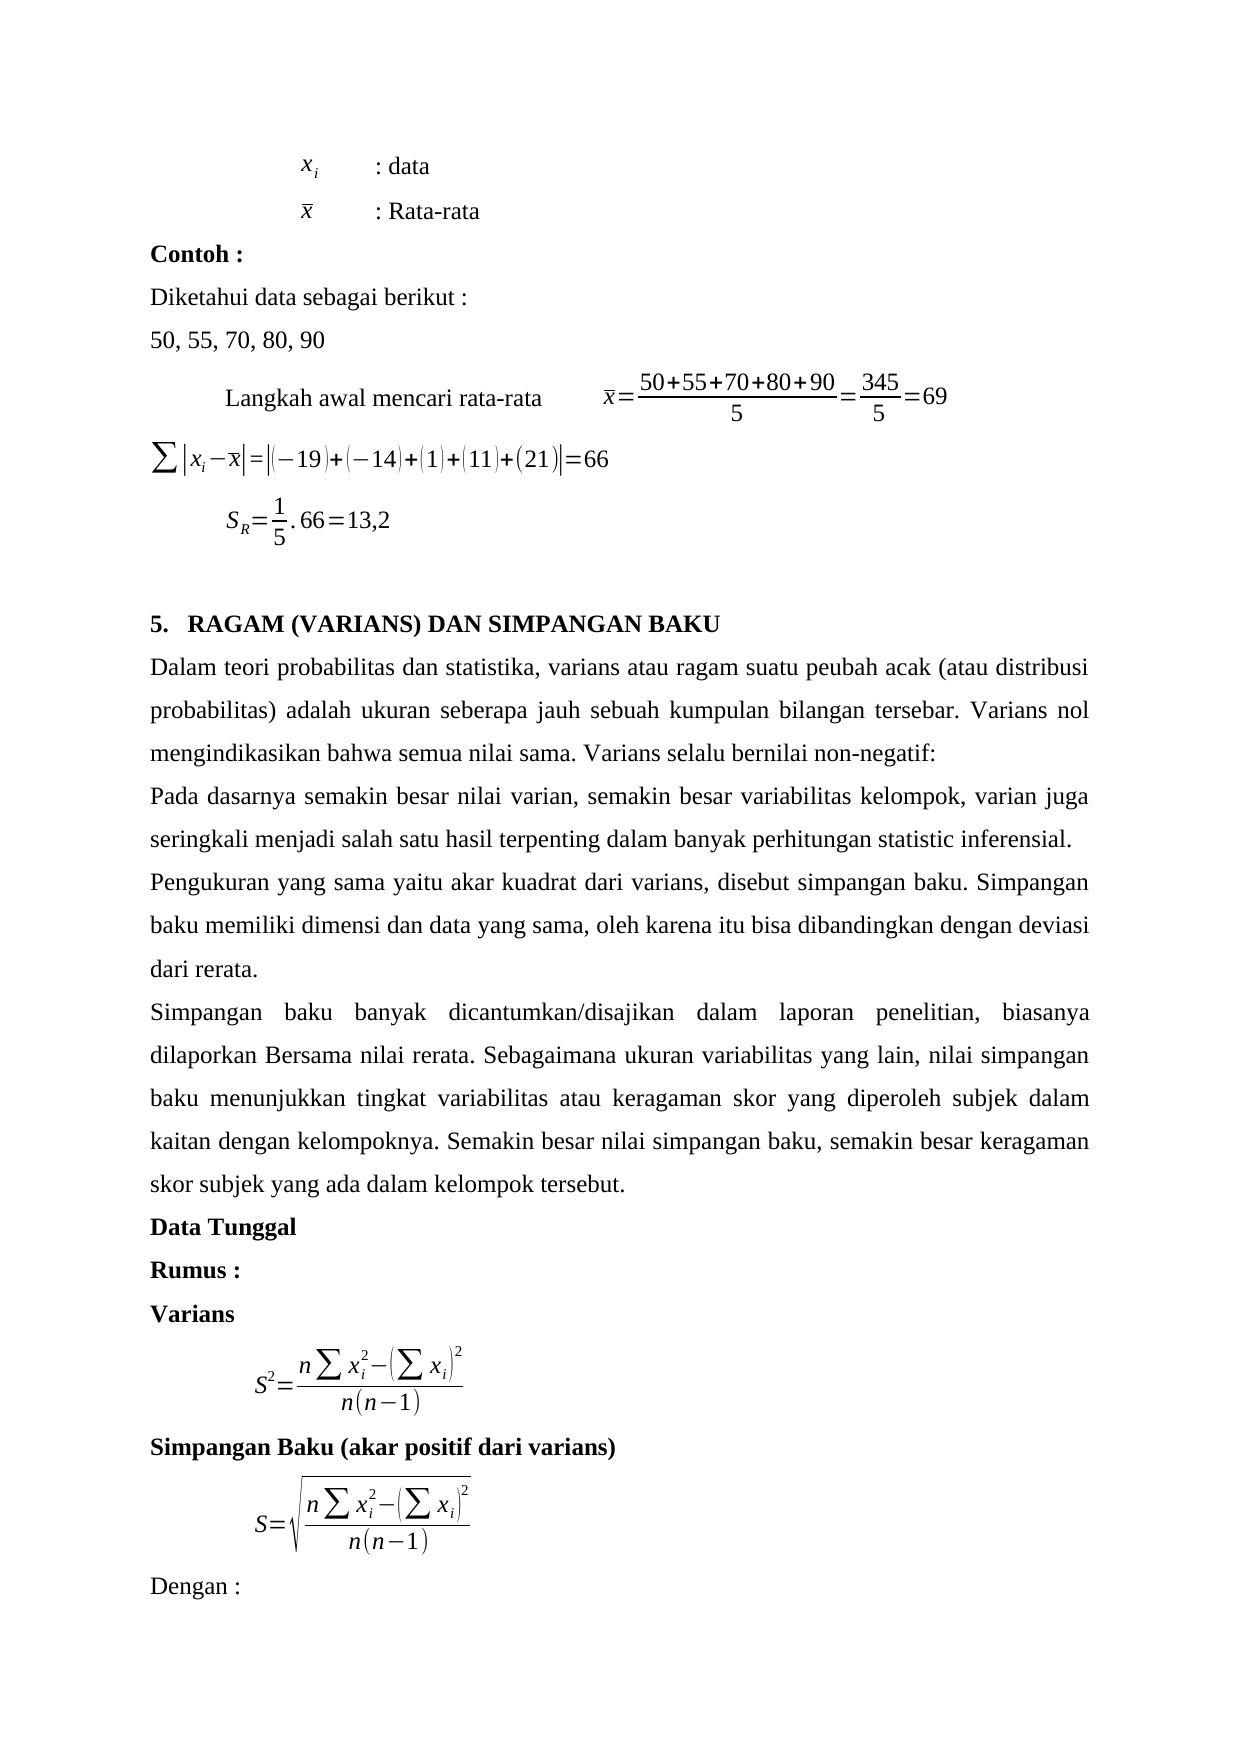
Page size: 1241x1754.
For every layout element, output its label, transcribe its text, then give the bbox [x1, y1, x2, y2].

list Varians [150, 1299, 1090, 1327]
text Langkah awal mencari rata-rata [225, 368, 1095, 427]
text = [150, 442, 1090, 478]
list Simpangan baku banyak dicantumkan/disajikan dalam laporan penelitian, biasanya dilaporkan Bersama nilai rerata. Sebagaimana ukuran variabilitas yang lain, nilai simpangan baku menunjukkan tingkat variabilitas atau keragaman skor yang diperoleh subjek dalam kaitan dengan kelompoknya. Semakin besar nilai simpangan baku, semakin besar keragaman skor subjek yang ada dalam kelompok tersebut. [150, 997, 1090, 1198]
list Data Tunggal [150, 1212, 1090, 1241]
text Contoh : [150, 239, 1090, 268]
list Rumus : [150, 1256, 1090, 1284]
text : Rata-rata [253, 196, 1090, 224]
list RAGAM (VARIANS) DAN SIMPANGAN BAKU [150, 609, 1090, 637]
list Pengukuran yang sama yaitu akar kuadrat dari varians, disebut simpangan baku. Simpangan baku memiliki dimensi dan data yang sama, oleh karena itu bisa dibandingkan dengan deviasi dari rerata. [150, 867, 1090, 982]
text Diketahui data sebagai berikut : [150, 282, 1090, 311]
list Pada dasarnya semakin besar nilai varian, semakin besar variabilitas kelompok, varian juga seringkali menjadi salah satu hasil terpenting dalam banyak perhitungan statistic inferensial. [150, 781, 1090, 853]
list Dalam teori probabilitas dan statistika, varians atau ragam suatu peubah acak (atau distribusi probabilitas) adalah ukuran seberapa jauh sebuah kumpulan bilangan tersebar. Varians nol mengindikasikan bahwa semua nilai sama. Varians selalu bernilai non-negatif: [150, 652, 1090, 767]
text : data [253, 150, 1090, 181]
list Simpangan Baku (akar positif dari varians) [150, 1432, 1090, 1460]
list Dengan : [150, 1571, 1090, 1600]
text 50, 55, 70, 80, 90 [150, 325, 1090, 354]
